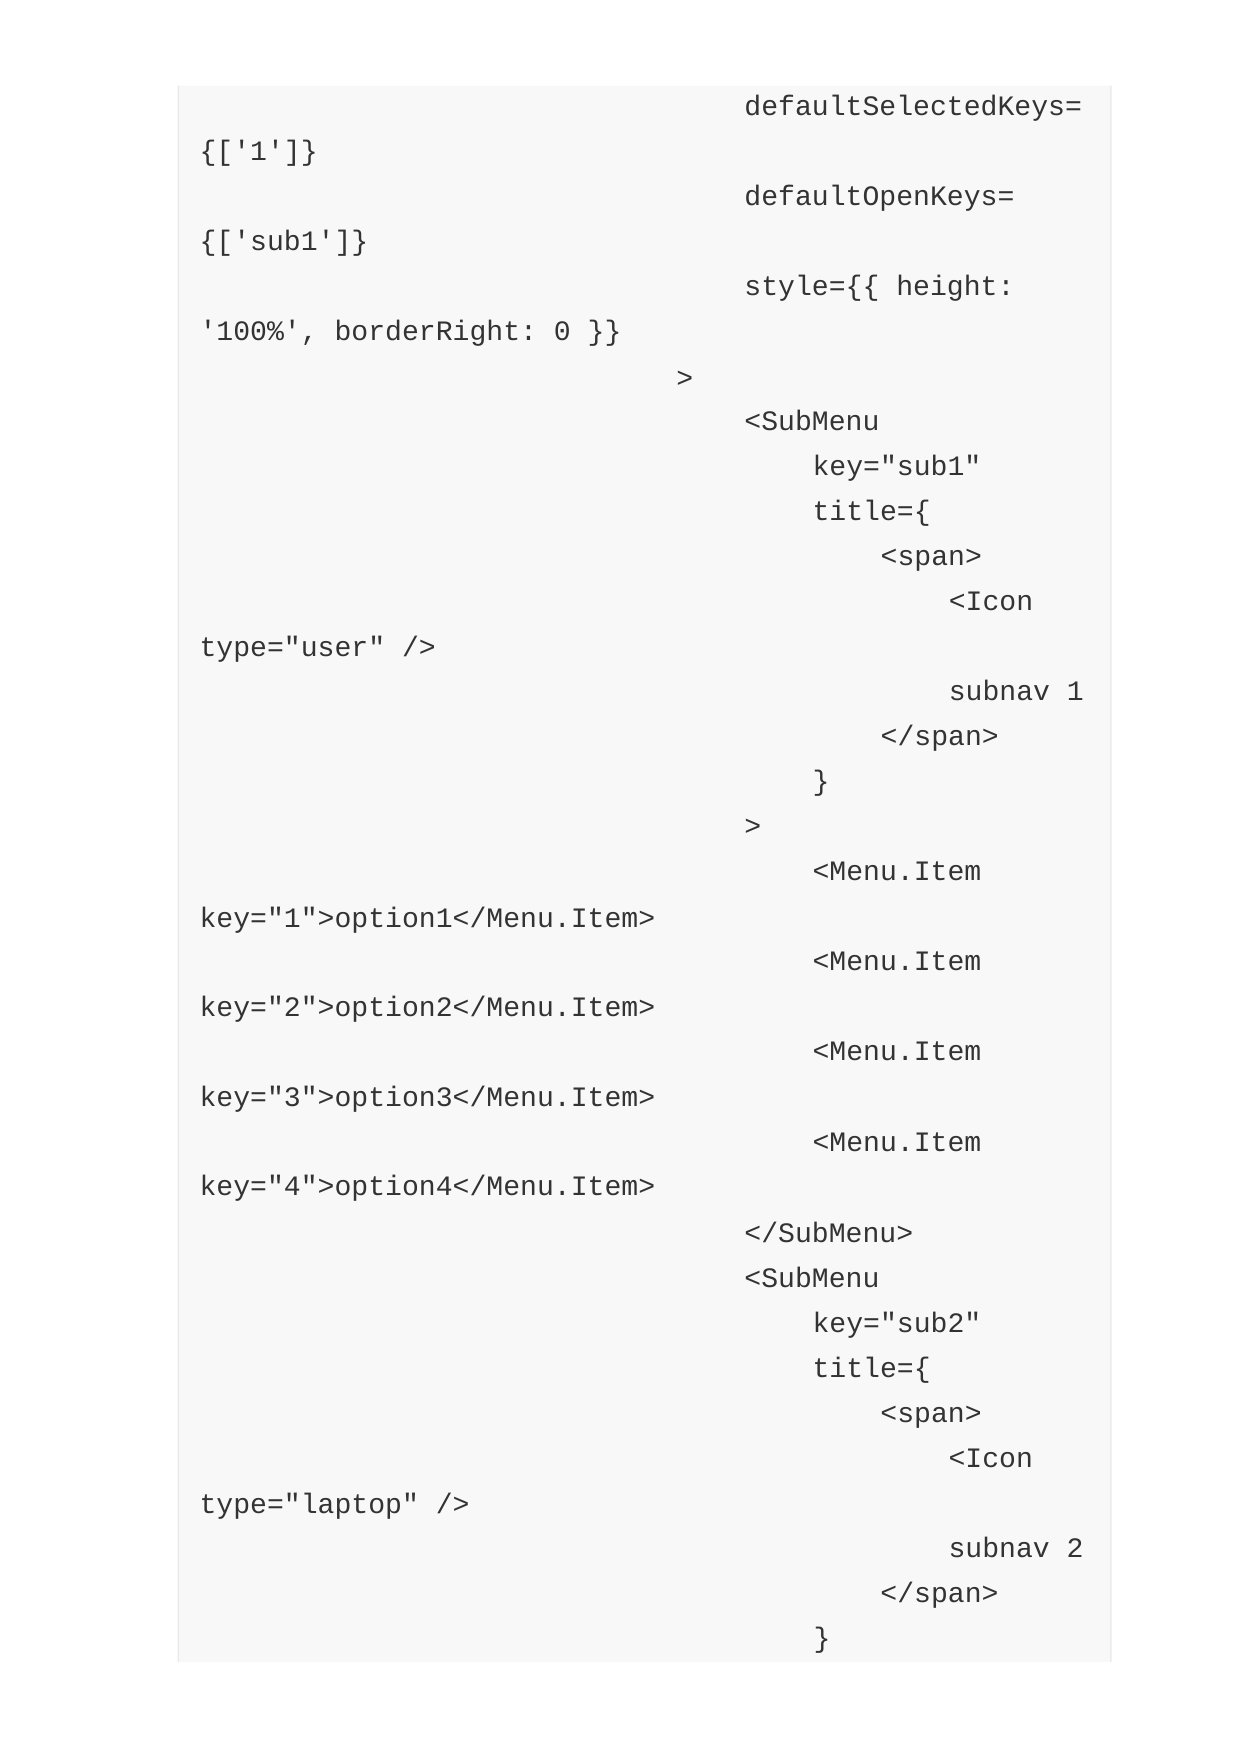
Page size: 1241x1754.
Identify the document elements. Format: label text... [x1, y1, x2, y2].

text <SubMenu [744, 1264, 1123, 1296]
text type="user" /> [199, 633, 659, 665]
text key="sub2" title={ [812, 1309, 983, 1386]
text <Menu.Item [812, 857, 1123, 889]
text <Menu.Item [812, 947, 1123, 979]
text '100%', borderRight: 0 }} [199, 317, 659, 349]
text <span> [880, 1398, 1123, 1430]
text {['sub1']} [199, 227, 659, 259]
text > [744, 812, 1123, 844]
text } [812, 767, 1123, 799]
text subnav 1 [948, 677, 1123, 708]
text key="1">option1</Menu.Item> key="2">option2</Menu.Item> key="3">option3</Menu.Item> key="4">option4</Menu.Item> [199, 846, 659, 1204]
text subnav 2 [948, 1534, 1123, 1566]
text key="sub1" title={ [812, 452, 984, 528]
text </SubMenu> [744, 1219, 1123, 1251]
text <Menu.Item [812, 1037, 1123, 1069]
text defaultSelectedKeys= defaultOpenKeys= style={{ height: [744, 92, 1123, 304]
text </span> [880, 722, 1123, 754]
text <SubMenu [744, 407, 1123, 439]
text <Icon [948, 586, 1123, 618]
text <Menu.Item [812, 1128, 1123, 1159]
text type="laptop" /> [199, 1490, 476, 1522]
text <Icon [948, 1444, 1123, 1476]
text <span> [880, 541, 1123, 573]
text } [117, 1624, 830, 1656]
text {['1']} [199, 137, 659, 169]
text > [676, 362, 1123, 394]
text </span> [880, 1579, 1123, 1611]
